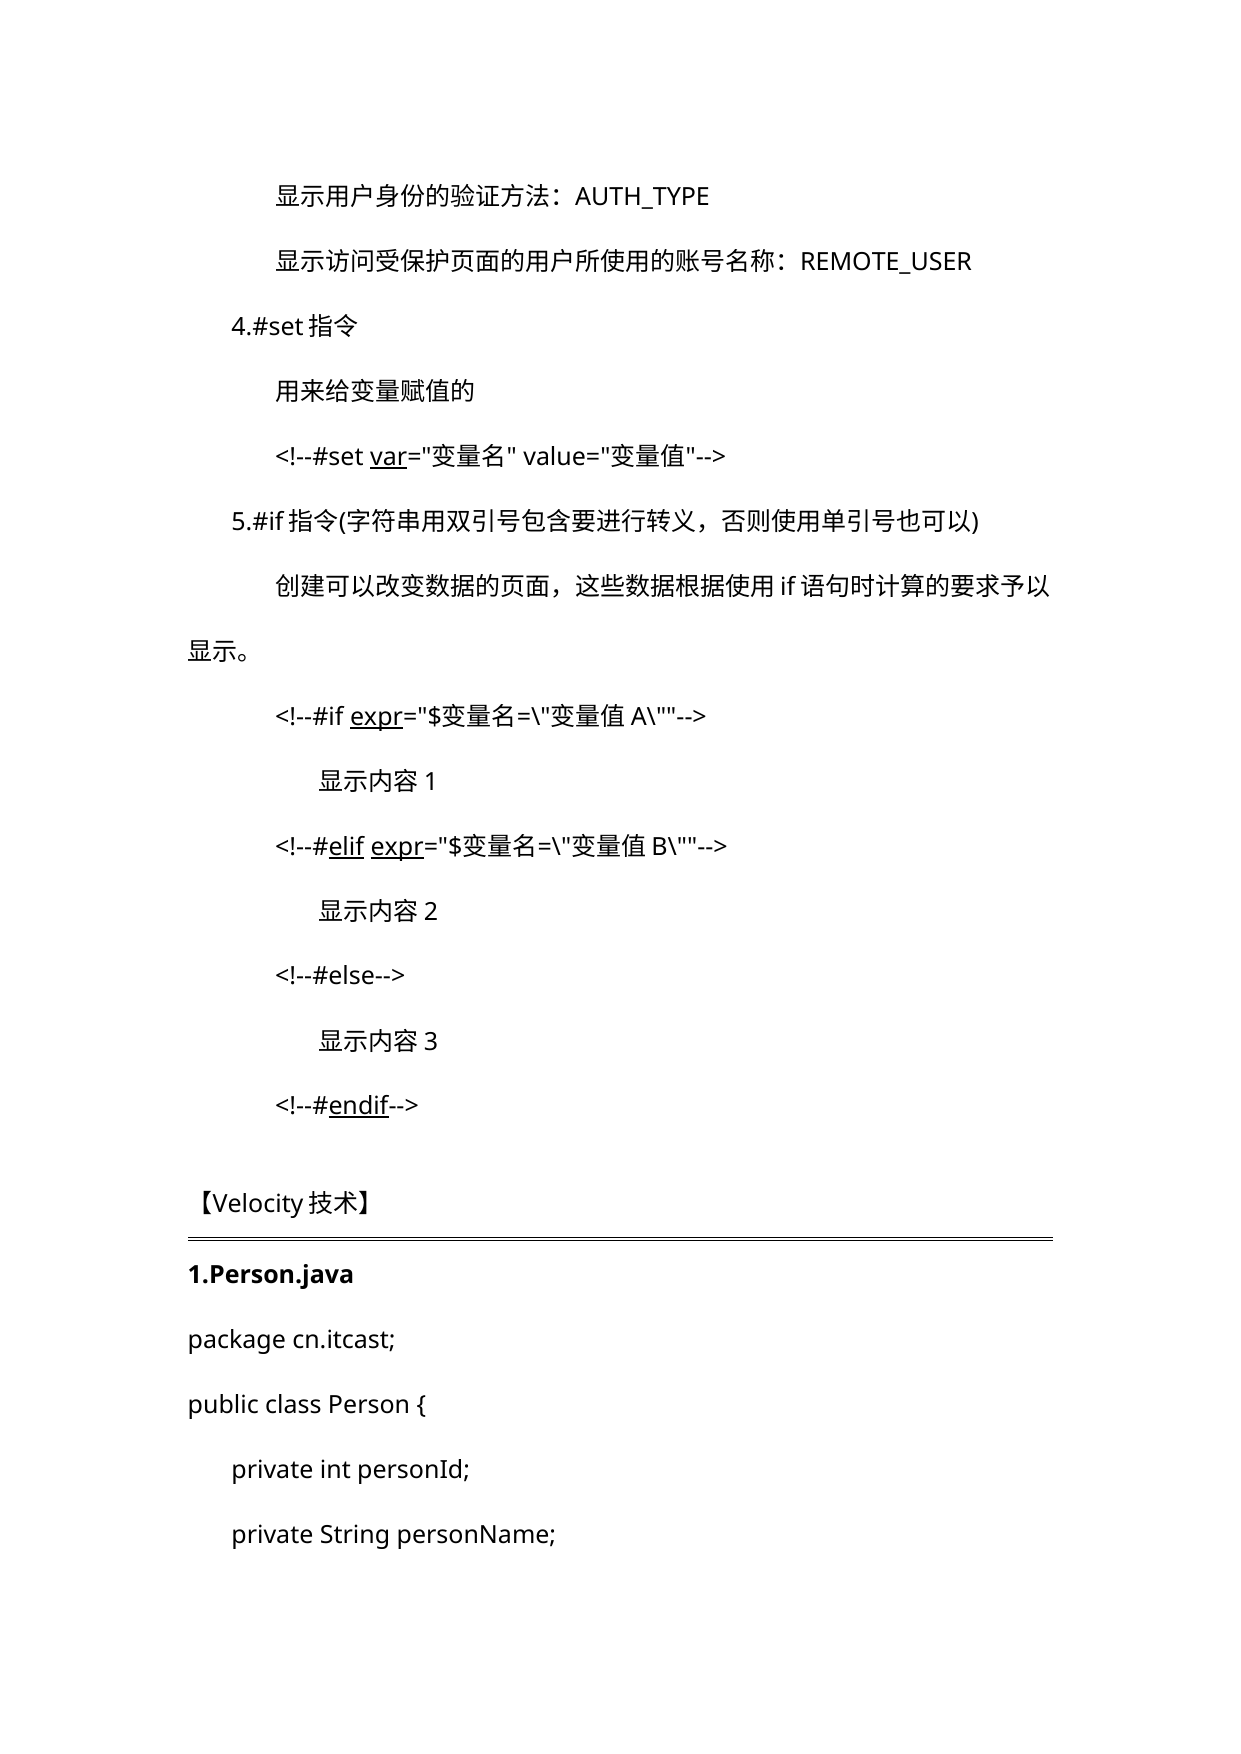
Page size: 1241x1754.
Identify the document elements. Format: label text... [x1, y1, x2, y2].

text 显示用户身份的验证方法：AUTH_TYPE [187, 162, 1053, 227]
text 4.#set指令 [187, 292, 1053, 357]
text 显示内容3 [187, 1007, 1053, 1072]
text 显示内容2 [187, 877, 1053, 942]
text <!--#else--> [187, 942, 1053, 1007]
text <!--#elif expr="$变量名=\"变量值B\""--> [187, 812, 1053, 877]
text private int personId; [187, 1436, 1053, 1501]
text package cn.itcast; [187, 1306, 1053, 1371]
text 用来给变量赋值的 [187, 357, 1053, 422]
text <!--#endif--> [187, 1072, 1053, 1137]
text public class Person { [187, 1371, 1053, 1436]
text 【Velocity技术】 [187, 1169, 1053, 1241]
text 显示内容1 [187, 747, 1053, 812]
text 显示访问受保护页面的用户所使用的账号名称：REMOTE_USER [187, 227, 1053, 292]
text private String personName; [187, 1501, 1053, 1566]
text 5.#if指令(字符串用双引号包含要进行转义，否则使用单引号也可以) [187, 487, 1053, 552]
text 创建可以改变数据的页面，这些数据根据使用if语句时计算的要求予以显示。 [187, 552, 1053, 682]
text 1.Person.java [187, 1241, 1053, 1306]
text <!--#if expr="$变量名=\"变量值A\""--> [187, 682, 1053, 747]
text <!--#set var="变量名" value="变量值"--> [187, 422, 1053, 487]
